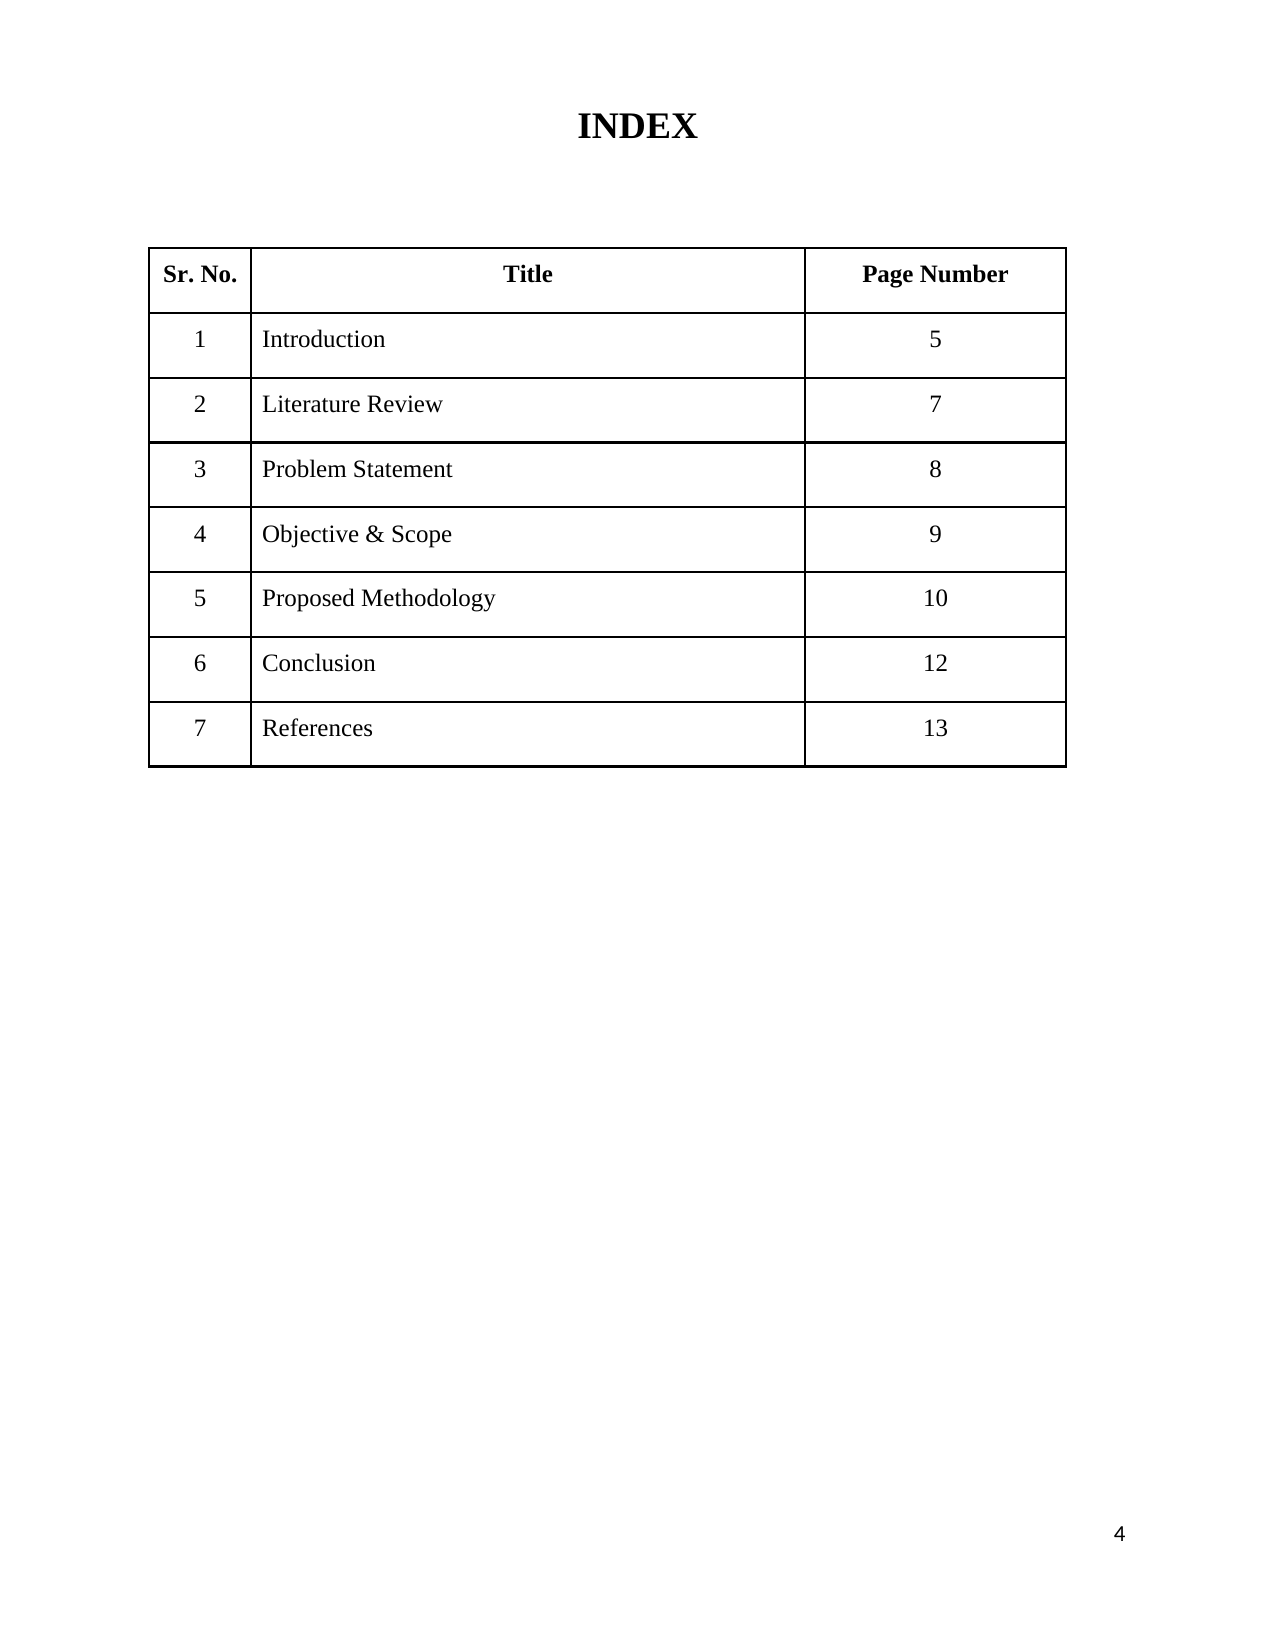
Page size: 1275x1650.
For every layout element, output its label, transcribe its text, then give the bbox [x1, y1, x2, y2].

table_header Title [252, 249, 804, 312]
table_cell Conclusion [252, 638, 804, 701]
table_cell Introduction [252, 314, 804, 377]
table_header Page Number [806, 249, 1065, 312]
table_cell 8 [806, 444, 1065, 506]
table_cell 12 [806, 638, 1065, 701]
table_cell Objective & Scope [252, 508, 804, 571]
table_header Sr. No. [150, 249, 250, 312]
table_cell 6 [150, 638, 250, 701]
table_cell 13 [806, 703, 1065, 765]
table_cell Problem Statement [252, 444, 804, 506]
table_cell Literature Review [252, 379, 804, 441]
table_cell 7 [806, 379, 1065, 441]
table_cell 4 [150, 508, 250, 571]
table_cell Proposed Methodology [252, 573, 804, 636]
table_cell 5 [150, 573, 250, 636]
table_cell 5 [806, 314, 1065, 377]
table_cell References [252, 703, 804, 765]
table_cell 3 [150, 444, 250, 506]
table_cell 10 [806, 573, 1065, 636]
table_cell 7 [150, 703, 250, 765]
table_cell 2 [150, 379, 250, 441]
text INDEX [150, 103, 1125, 147]
table_cell 1 [150, 314, 250, 377]
table_cell 9 [806, 508, 1065, 571]
